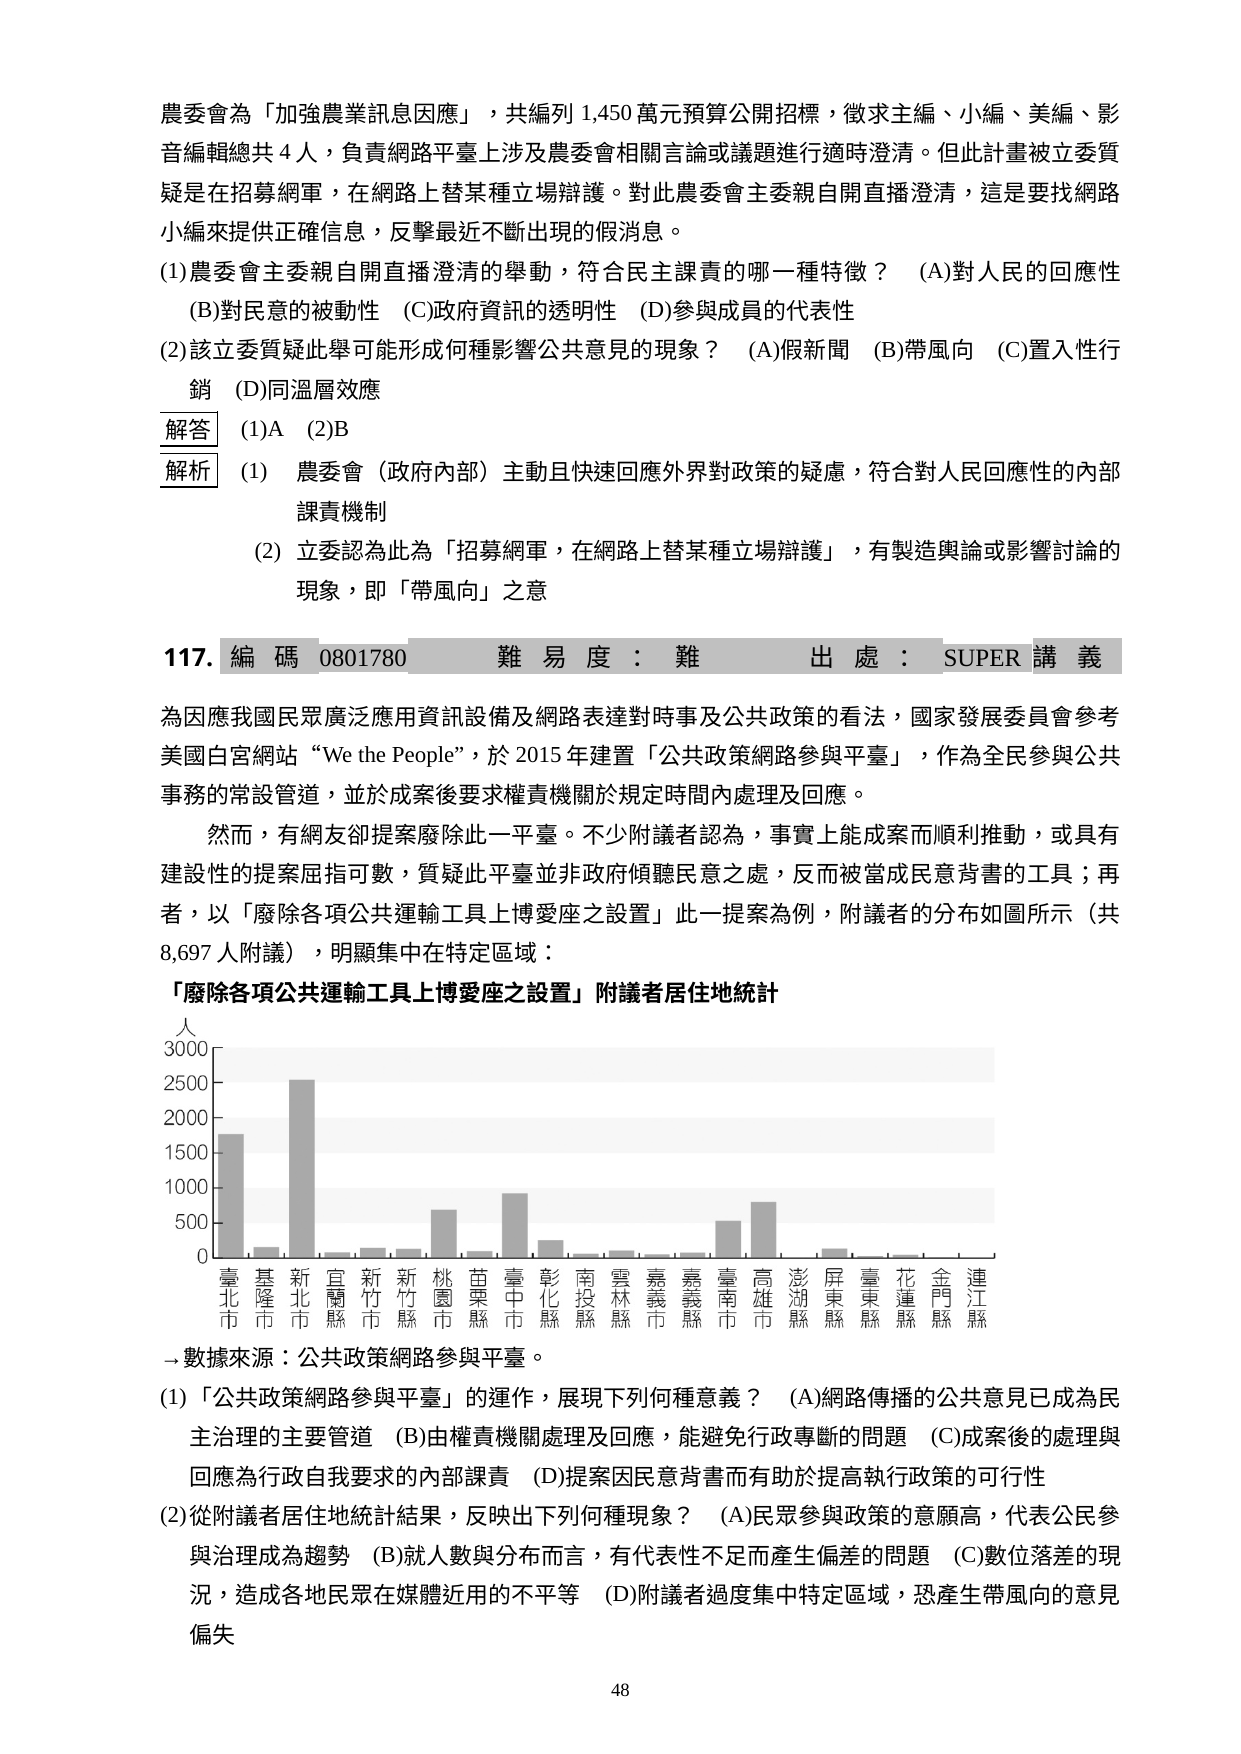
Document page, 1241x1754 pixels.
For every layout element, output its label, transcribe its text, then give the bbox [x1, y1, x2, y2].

text (2) 從附議者居住地統計結果，反映出下列何種現象？ (A)民眾參與政策的意願高，代表公民參與治理成為趨勢 (B)就人數與分布而言，有代表性不足而產生偏差的問題 (C)數位落差的現況，造成各地民眾在媒體近用的不平等 (D)附議者過度集中特定區域，恐產生帶風向的意見偏失 [160, 1498, 1122, 1650]
text 解答 (1)A (2)B [160, 413, 217, 445]
text (1) 農委會主委親自開直播澄清的舉動，符合民主課責的哪一種特徵？ (A)對人民的回應性 (B)對民意的被動性 (C)政府資訊的透明性 (D)參與成員的代表性 [160, 253, 1122, 326]
text (2) 立委認為此為「招募網軍，在網路上替某種立場辯護」，有製造輿論或影響討論的現象，即「帶風向」之意 [254, 533, 1122, 606]
text (1) 「公共政策網路參與平臺」的運作，展現下列何種意義？ (A)網路傳播的公共意見已成為民主治理的主要管道 (B)由權責機關處理及回應，能避免行政專斷的問題 (C)成案後的處理與回應為行政自我要求的內部課責 (D)提案因民意背書而有助於提高執行政策的可行性 [160, 1380, 1122, 1492]
picture [159, 1013, 1004, 1334]
text 解答 (1)A (2)B [218, 411, 1122, 446]
text 農委會為「加強農業訊息因應」，共編列1,450萬元預算公開招標，徵求主編、小編、美編、影音編輯總共4人，負責網路平臺上涉及農委會相關言論或議題進行適時澄清。但此計畫被立委質疑是在招募網軍，在網路上替某種立場辯護。對此農委會主委親自開直播澄清，這是要找網路小編來提供正確信息，反擊最近不斷出現的假消息。 [160, 96, 1122, 247]
list 編碼0801780 難易度：難 出處：SUPER講義 [160, 621, 1122, 692]
text (2) 該立委質疑此舉可能形成何種影響公共意見的現象？ (A)假新聞 (B)帶風向 (C)置入性行銷 (D)同溫層效應 [160, 332, 1122, 405]
text 解析 (1) 農委會（政府內部）主動且快速回應外界對政策的疑慮，符合對人民回應性的內部課責機制 [160, 453, 1122, 527]
